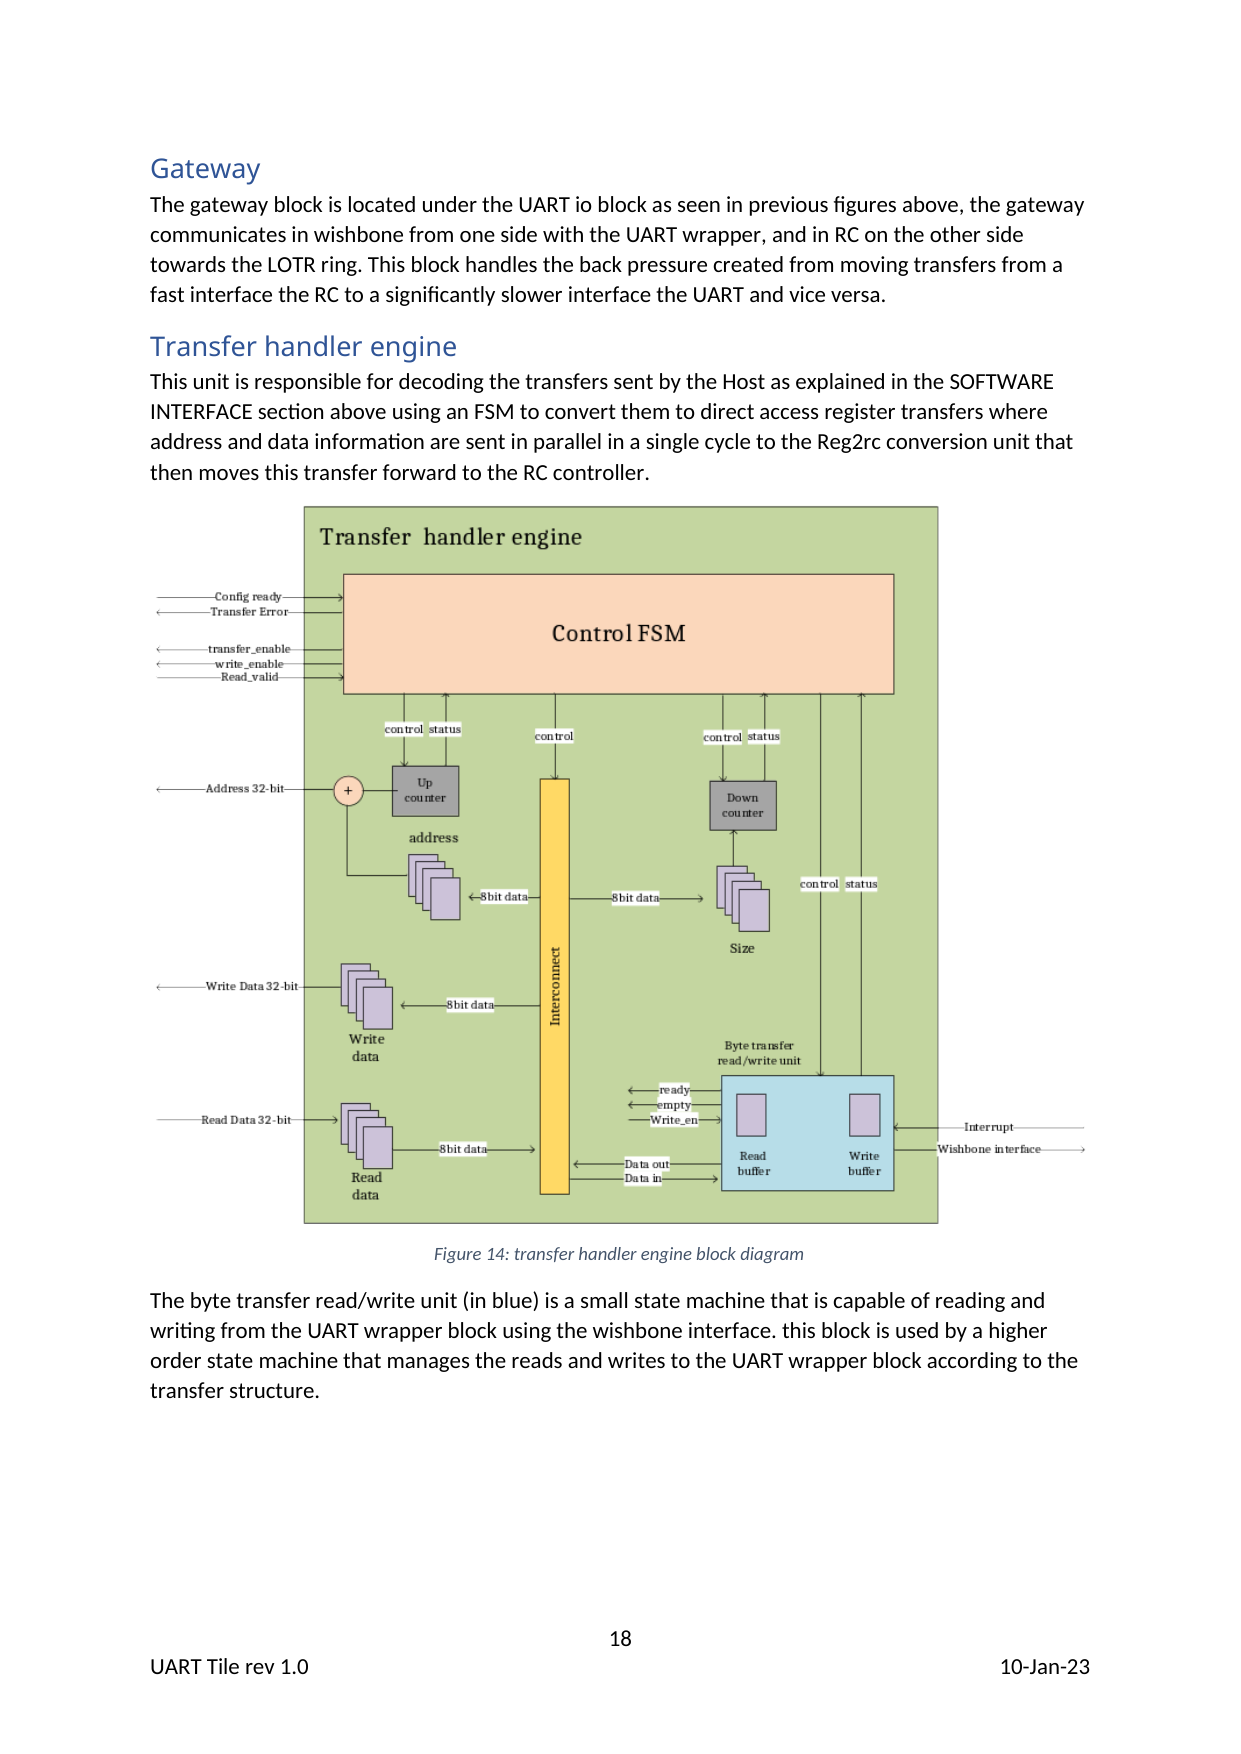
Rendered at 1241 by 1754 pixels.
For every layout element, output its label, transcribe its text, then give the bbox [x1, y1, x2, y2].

subtitle Gateway [150, 150, 1090, 187]
text The byte transfer read/write unit (in blue) is a small state machine that is capable of reading and writing from the UART wrapper block using the wishbone interface. this block is used by a higher order state machine that manages the reads and writes to the UART wrapper block according to the transfer structure. [150, 1286, 1090, 1404]
text The gateway block is located under the UART io block as seen in previous figures above, the gateway communicates in wishbone from one side with the UART wrapper, and in RC on the other side towards the LOTR ring. This block handles the back pressure created from moving transfers from a fast interface the RC to a significantly slower interface the UART and vice versa. [150, 190, 1090, 308]
text This unit is responsible for decoding the transfers sent by the Host as explained in the SOFTWARE INTERFACE section above using an FSM to convert them to direct access register transfers where address and data information are sent in parallel in a single cycle to the Reg2rc conversion unit that then moves this transfer forward to the RC controller. [150, 367, 1090, 486]
subtitle Transfer handler engine [150, 327, 1090, 364]
